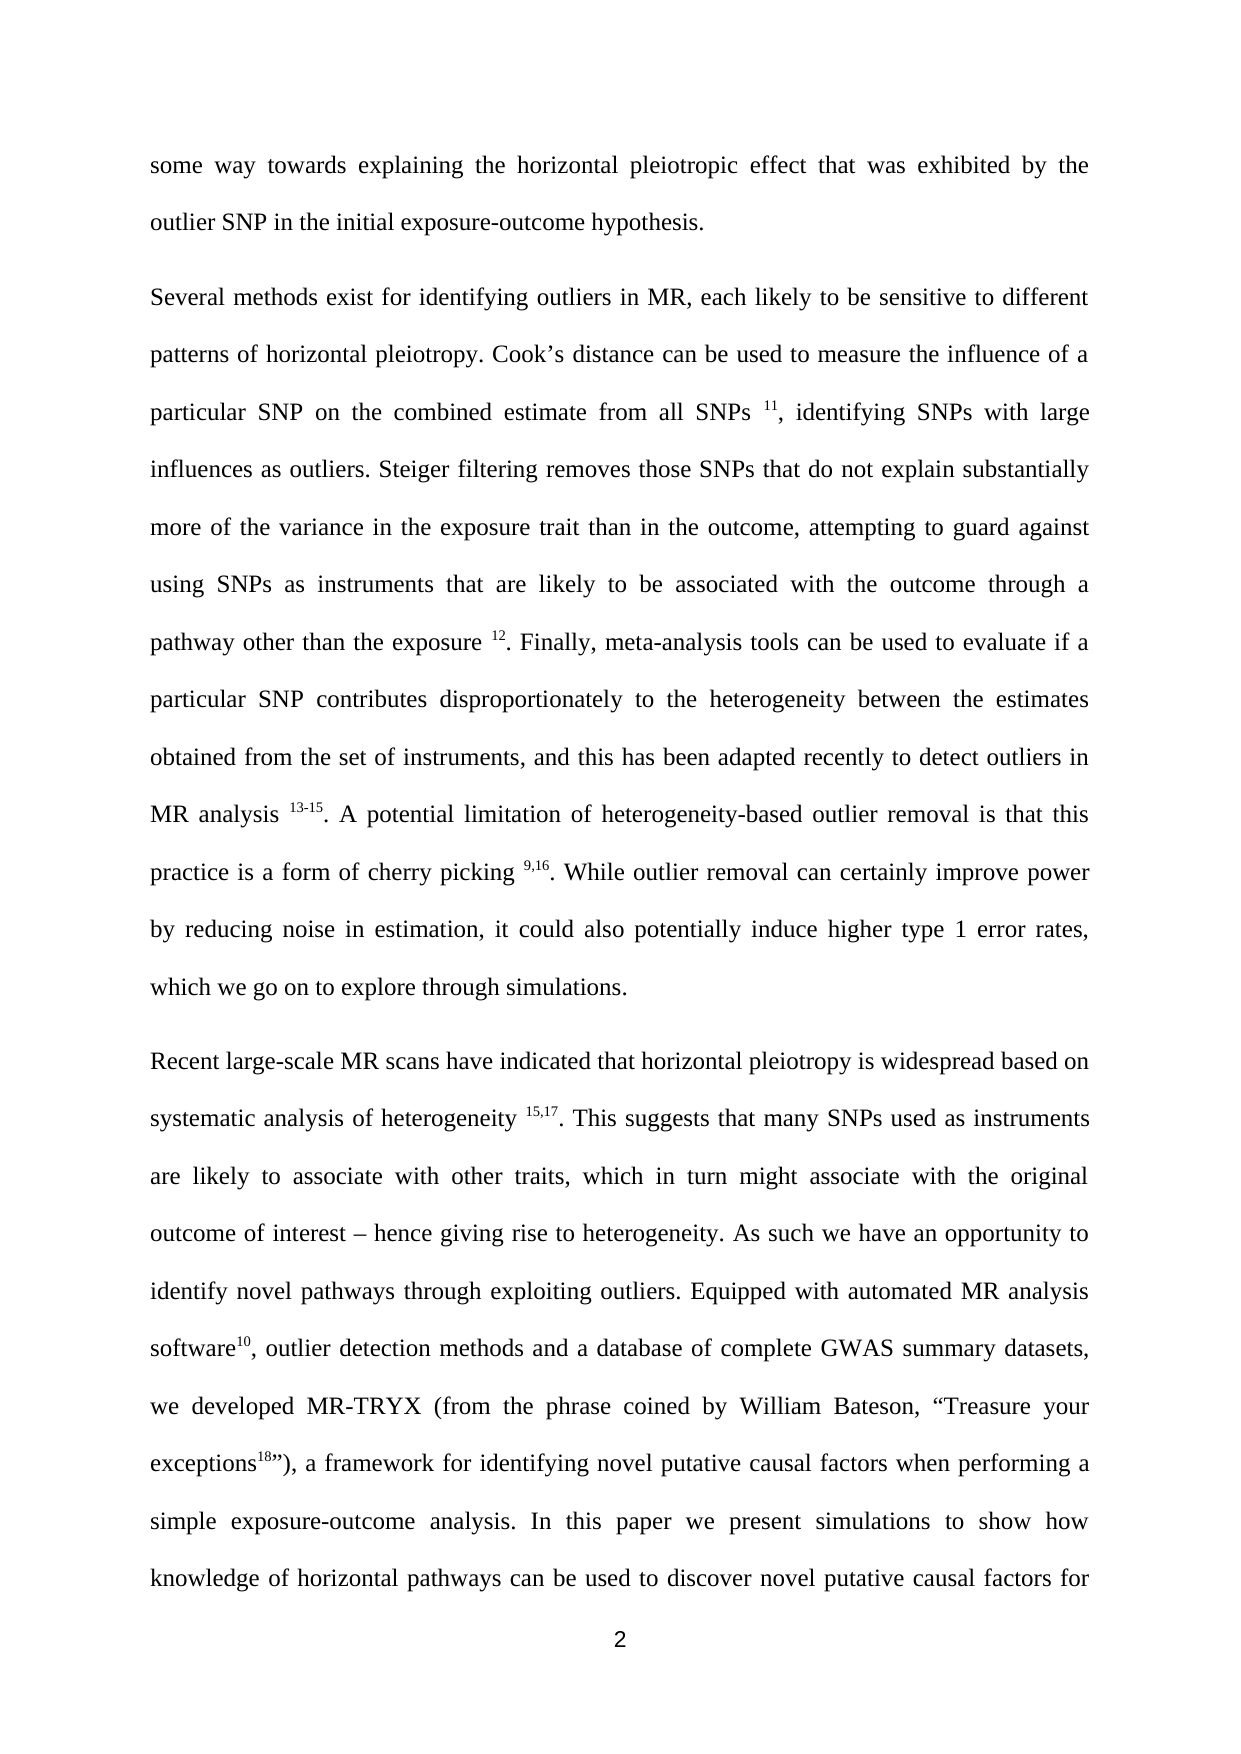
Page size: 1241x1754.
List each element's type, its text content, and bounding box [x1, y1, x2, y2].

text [150, 1046, 1090, 1592]
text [150, 150, 1090, 236]
text Several methods exist for identifying outliers in MR, each likely to be sensitive to different patterns of horizontal pleiotropy. Cook’s distance can be used to measure the influence of a particular SNP on the combined estimate from all SNPs 11, identifying SNPs with large influences as outliers. Steiger filtering removes those SNPs that do not explain substantially more of the variance in the exposure trait than in the outcome, attempting to guard against using SNPs as instruments that are likely to be associated with the outcome through a pathway other than the exposure 12. Finally, meta-analysis tools can be used to evaluate if a particular SNP contributes disproportionately to the heterogeneity between the estimates obtained from the set of instruments, and this has been adapted recently to detect outliers in MR analysis 13-15. A potential limitation of heterogeneity-based outlier removal is that this practice is a form of cherry picking 9,16. While outlier removal can certainly improve power by reducing noise in estimation, it could also potentially induce higher type 1 error rates, which we go on to explore through simulations. [150, 282, 1090, 1000]
